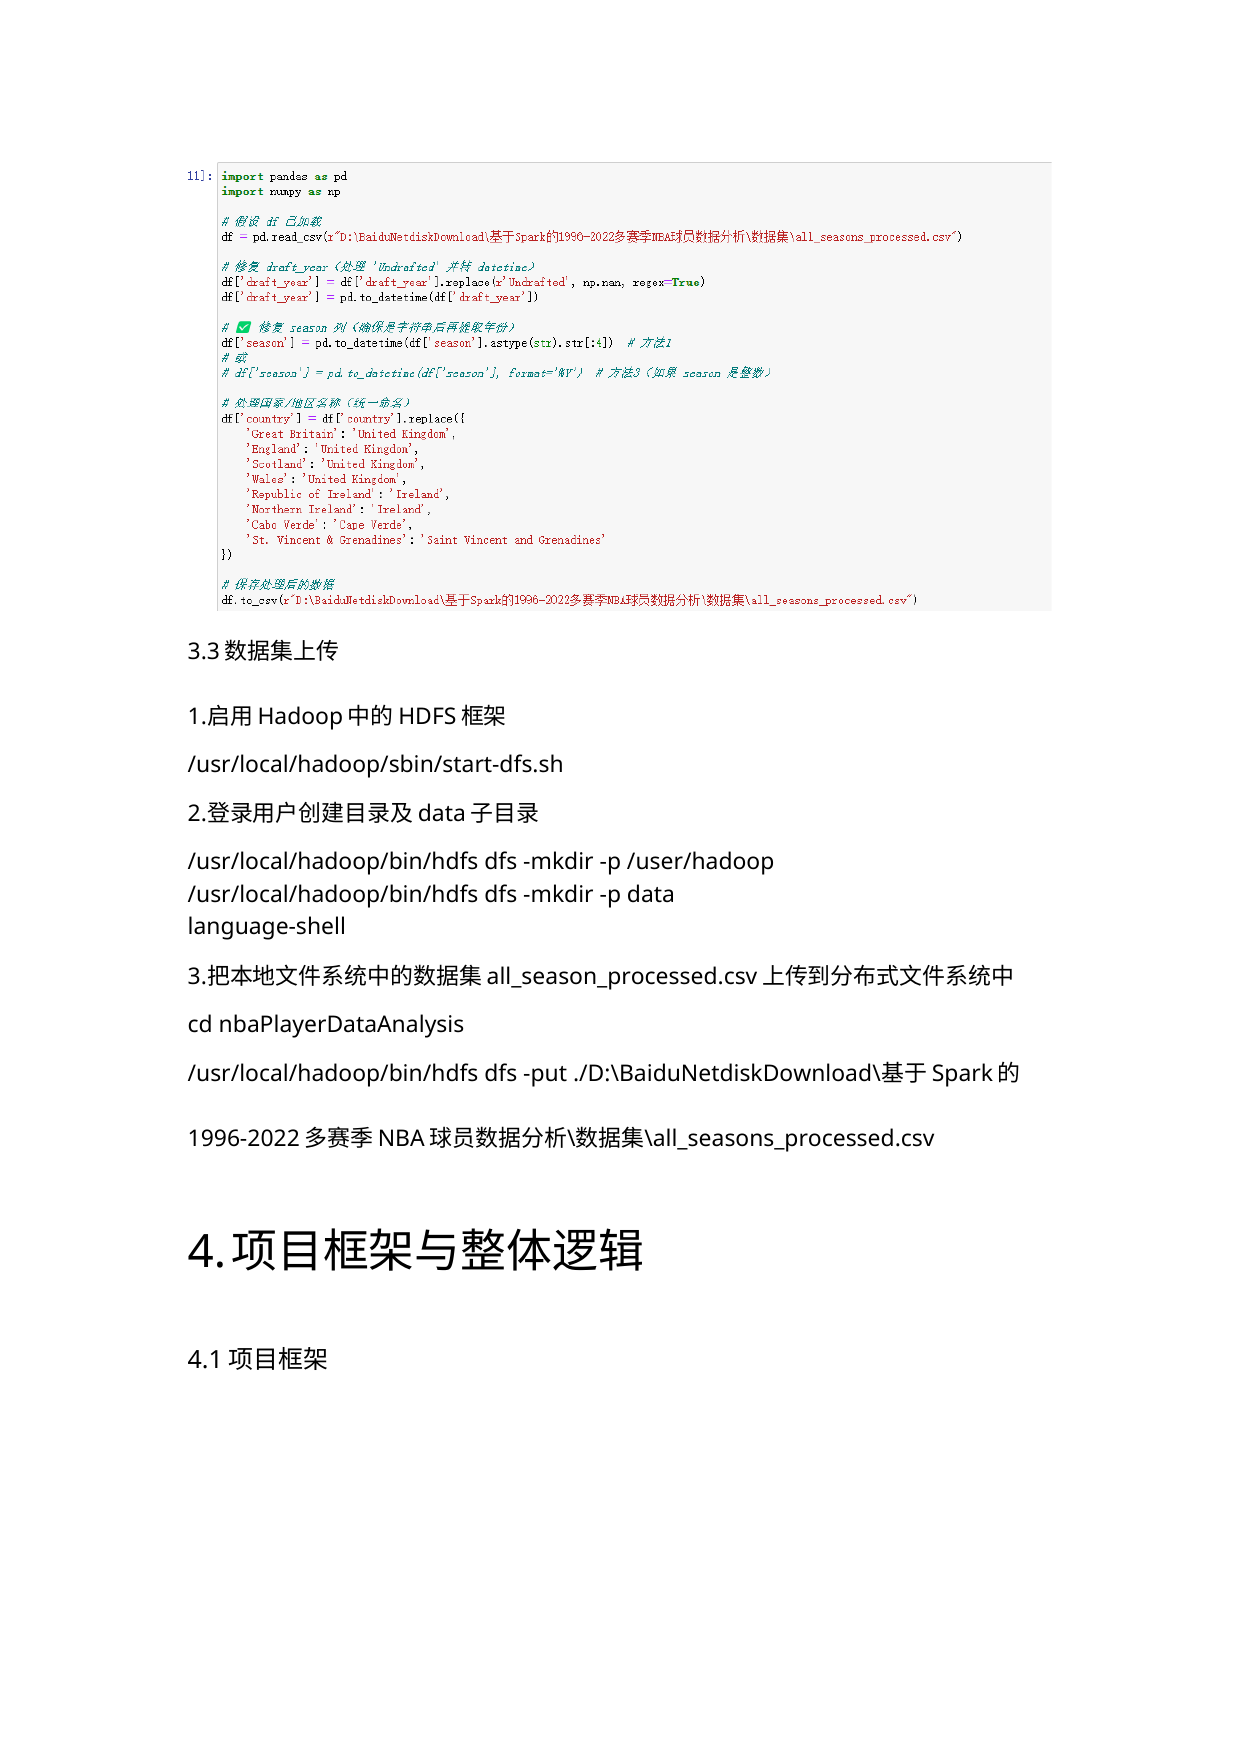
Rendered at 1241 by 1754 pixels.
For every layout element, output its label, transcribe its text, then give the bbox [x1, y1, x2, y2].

text /usr/local/hadoop/bin/hdfs dfs -mkdir -p /user/hadoop [187, 844, 1053, 877]
picture [187, 162, 1052, 611]
text language-shell [187, 909, 1053, 942]
text 3.把本地文件系统中的数据集all_season_processed.csv上传到分布式文件系统中 [187, 942, 1053, 1007]
text 2.登录用户创建目录及data子目录 [187, 779, 1053, 844]
list 4.1项目框架 [187, 1325, 1053, 1390]
text 1.启用Hadoop中的HDFS框架 [187, 682, 1053, 747]
text 3.3数据集上传 [187, 617, 1053, 682]
text /usr/local/hadoop/sbin/start-dfs.sh [187, 747, 1053, 779]
subtitle 项目框架与整体逻辑 [187, 1199, 1053, 1296]
text /usr/local/hadoop/bin/hdfs dfs -mkdir -p data [187, 877, 1053, 909]
text cd nbaPlayerDataAnalysis [187, 1007, 1053, 1039]
text /usr/local/hadoop/bin/hdfs dfs -put ./D:\BaiduNetdiskDownload\基于Spark的1996-2022多赛季NBA球员数据分析\数据集\all_seasons_processed.csv [187, 1039, 1053, 1169]
